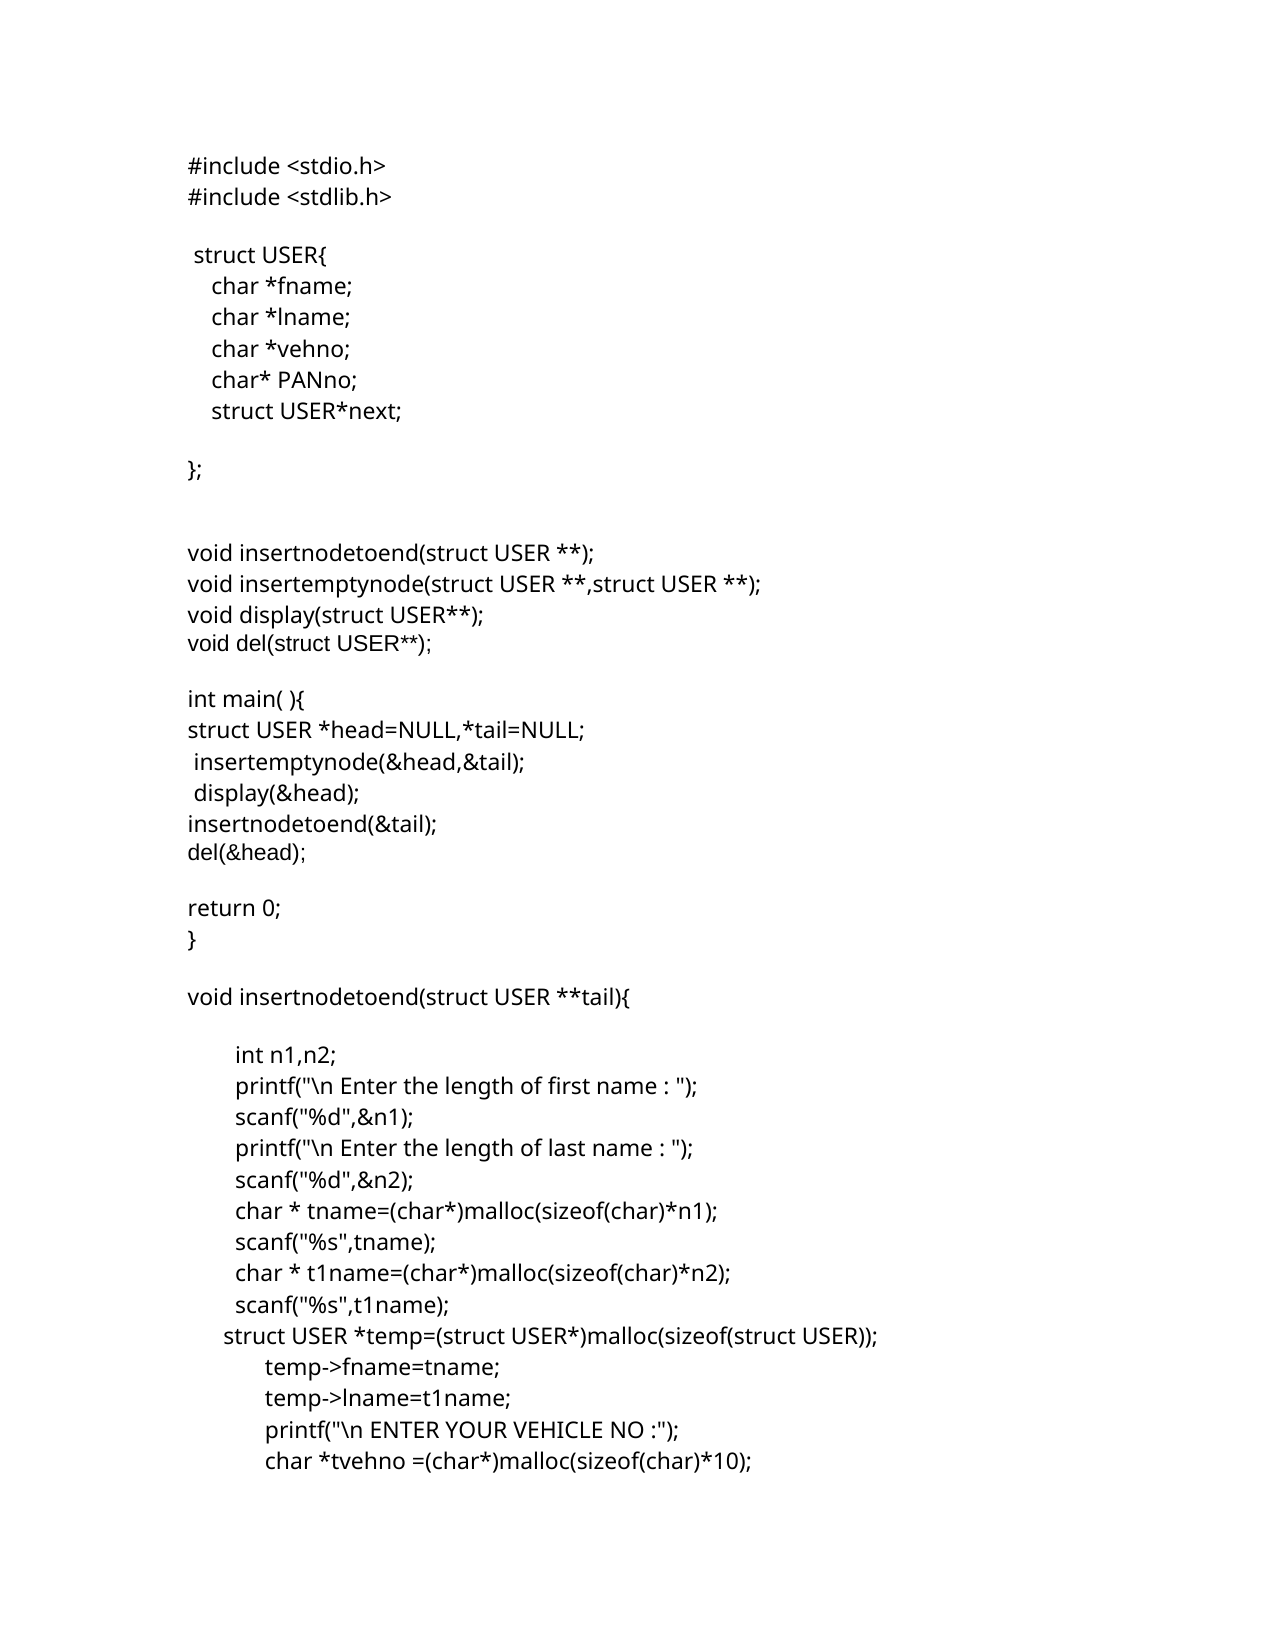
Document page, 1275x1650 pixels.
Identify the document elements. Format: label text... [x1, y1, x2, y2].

text struct USER *head=NULL,*tail=NULL; [187, 714, 1087, 746]
text struct USER *temp=(struct USER*)malloc(sizeof(struct USER)); [187, 1320, 1087, 1351]
text char *vehno; [187, 333, 1087, 364]
text insertemptynode(&head,&tail); [187, 746, 1087, 777]
text display(&head); [187, 777, 1087, 808]
text }; [187, 453, 1087, 484]
text printf("\n ENTER YOUR VEHICLE NO :"); [187, 1413, 1087, 1445]
text void insertemptynode(struct USER **,struct USER **); [187, 568, 1087, 599]
text int n1,n2; [187, 1038, 1087, 1070]
text char * tname=(char*)malloc(sizeof(char)*n1); [187, 1195, 1087, 1226]
text printf("\n Enter the length of first name : "); [187, 1070, 1087, 1101]
text temp->lname=t1name; [187, 1382, 1087, 1413]
text void insertnodetoend(struct USER **tail){ [187, 981, 1087, 1012]
text void del(struct USER**); [187, 630, 1087, 657]
text insertnodetoend(&tail); [187, 808, 1087, 839]
text char *fname; [187, 270, 1087, 301]
text struct USER*next; [187, 395, 1087, 426]
text } [187, 923, 1087, 954]
text printf("\n Enter the length of last name : "); [187, 1132, 1087, 1163]
text del(&head); [187, 839, 1087, 866]
text int main( ){ [187, 683, 1087, 714]
text char *tvehno =(char*)malloc(sizeof(char)*10); [187, 1445, 1087, 1476]
text scanf("%d",&n1); [187, 1101, 1087, 1132]
text temp->fname=tname; [187, 1351, 1087, 1382]
text scanf("%s",t1name); [187, 1288, 1087, 1320]
text #include <stdio.h> [187, 150, 1087, 181]
text #include <stdlib.h> [187, 181, 1087, 212]
text char *lname; [187, 301, 1087, 333]
text char* PANno; [187, 364, 1087, 395]
text char * t1name=(char*)malloc(sizeof(char)*n2); [187, 1257, 1087, 1288]
text scanf("%s",tname); [187, 1226, 1087, 1257]
text struct USER{ [187, 239, 1087, 270]
text void insertnodetoend(struct USER **); [187, 537, 1087, 568]
text scanf("%d",&n2); [187, 1163, 1087, 1195]
text void display(struct USER**); [187, 599, 1087, 630]
text return 0; [187, 892, 1087, 923]
